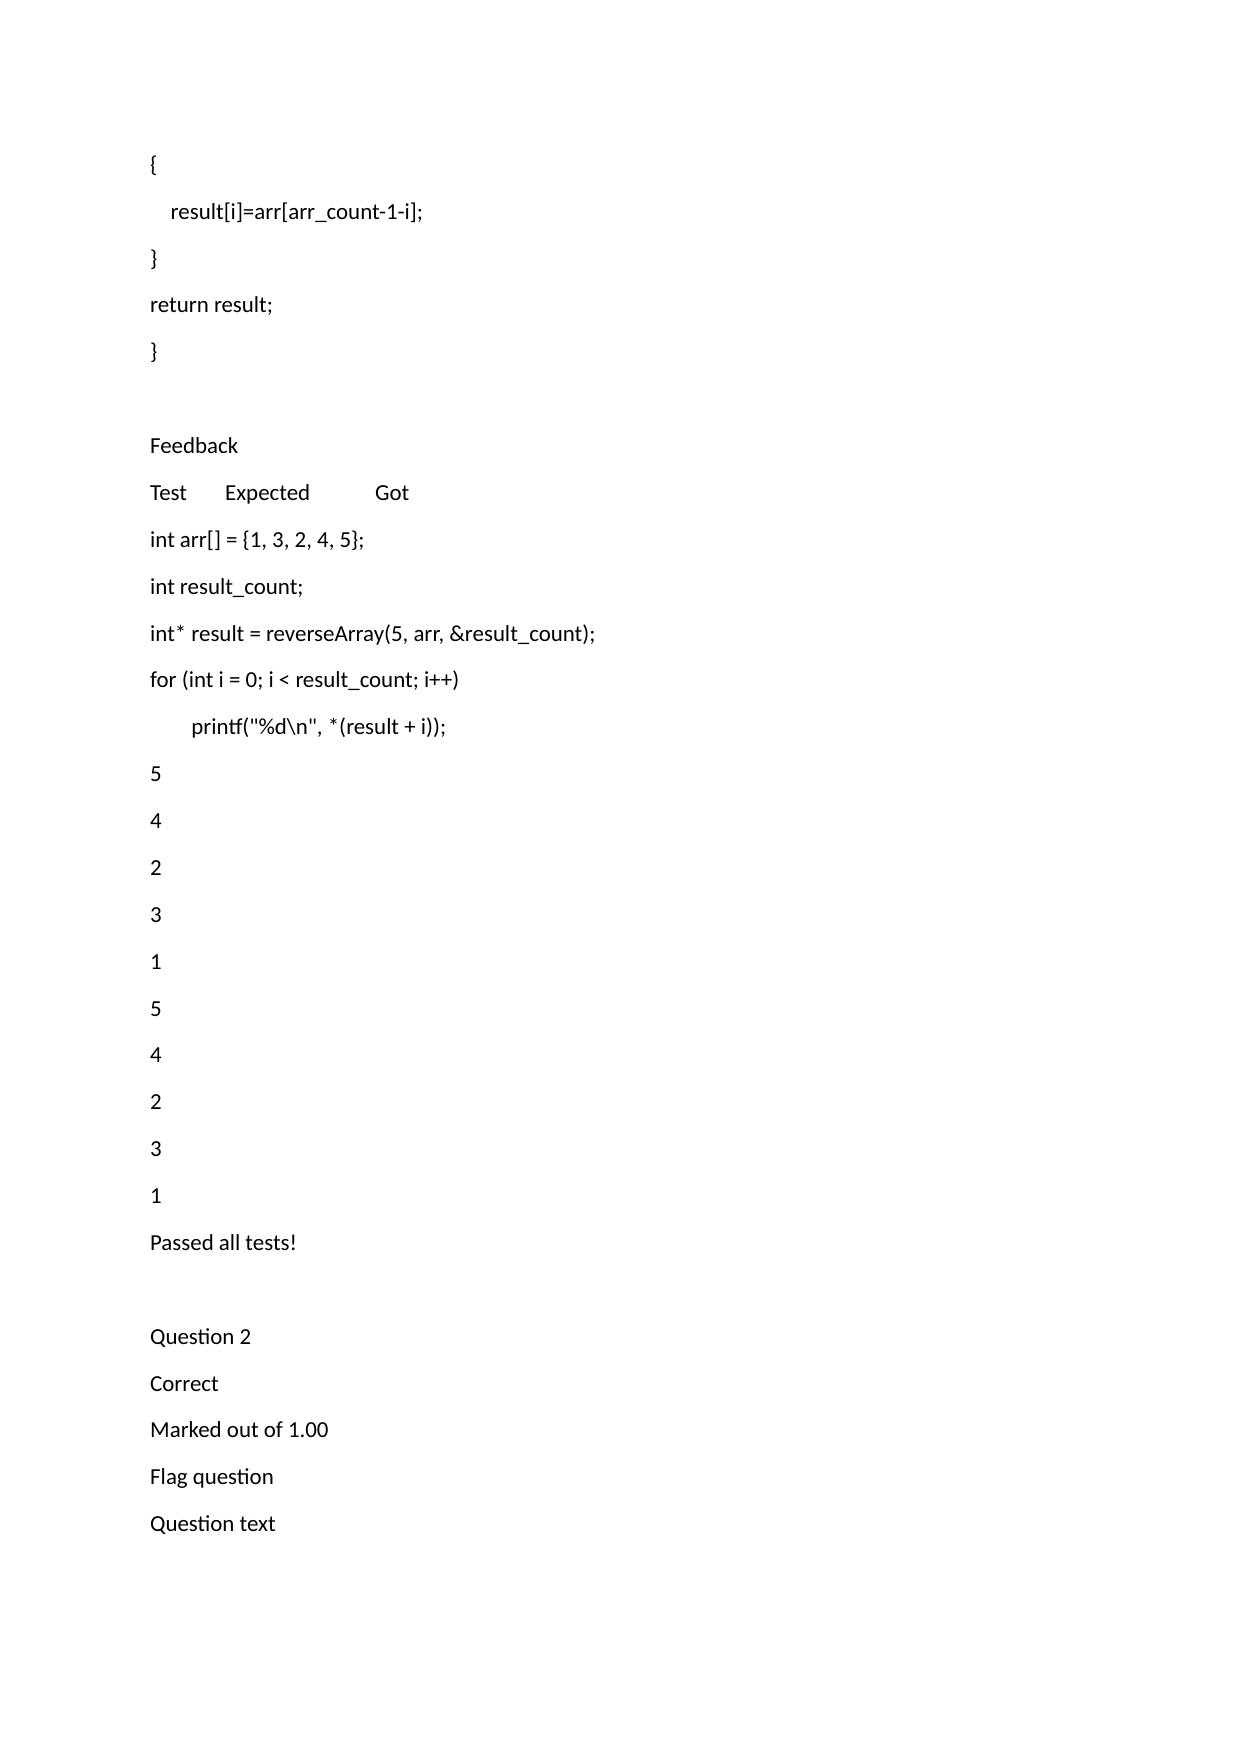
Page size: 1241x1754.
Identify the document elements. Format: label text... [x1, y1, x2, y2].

text } [150, 244, 1090, 272]
text for (int i = 0; i < result_count; i++) [150, 666, 1090, 694]
text 4 [150, 1041, 1090, 1069]
text int result_count; [150, 572, 1090, 600]
text result[i]=arr[arr_count-1-i]; [150, 197, 1090, 225]
text 5 [150, 994, 1090, 1022]
text int arr[] = {1, 3, 2, 4, 5}; [150, 525, 1090, 553]
text int* result = reverseArray(5, arr, &result_count); [150, 619, 1090, 647]
text Flag question [150, 1462, 1090, 1491]
text return result; [150, 291, 1090, 319]
text Question 2 [150, 1322, 1090, 1350]
text 1 [150, 1181, 1090, 1209]
text Correct [150, 1369, 1090, 1397]
text 1 [150, 947, 1090, 975]
text Marked out of 1.00 [150, 1416, 1090, 1444]
text 2 [150, 853, 1090, 881]
text Question text [150, 1509, 1090, 1537]
text { [150, 150, 1090, 178]
text 3 [150, 1134, 1090, 1162]
text Feedback [150, 431, 1090, 459]
text 2 [150, 1087, 1090, 1116]
text 4 [150, 806, 1090, 834]
text Test Expected Got [150, 478, 1090, 506]
text Passed all tests! [150, 1228, 1090, 1256]
text 3 [150, 900, 1090, 928]
text 5 [150, 759, 1090, 787]
text } [150, 337, 1090, 366]
text printf("%d\n", *(result + i)); [150, 712, 1090, 741]
